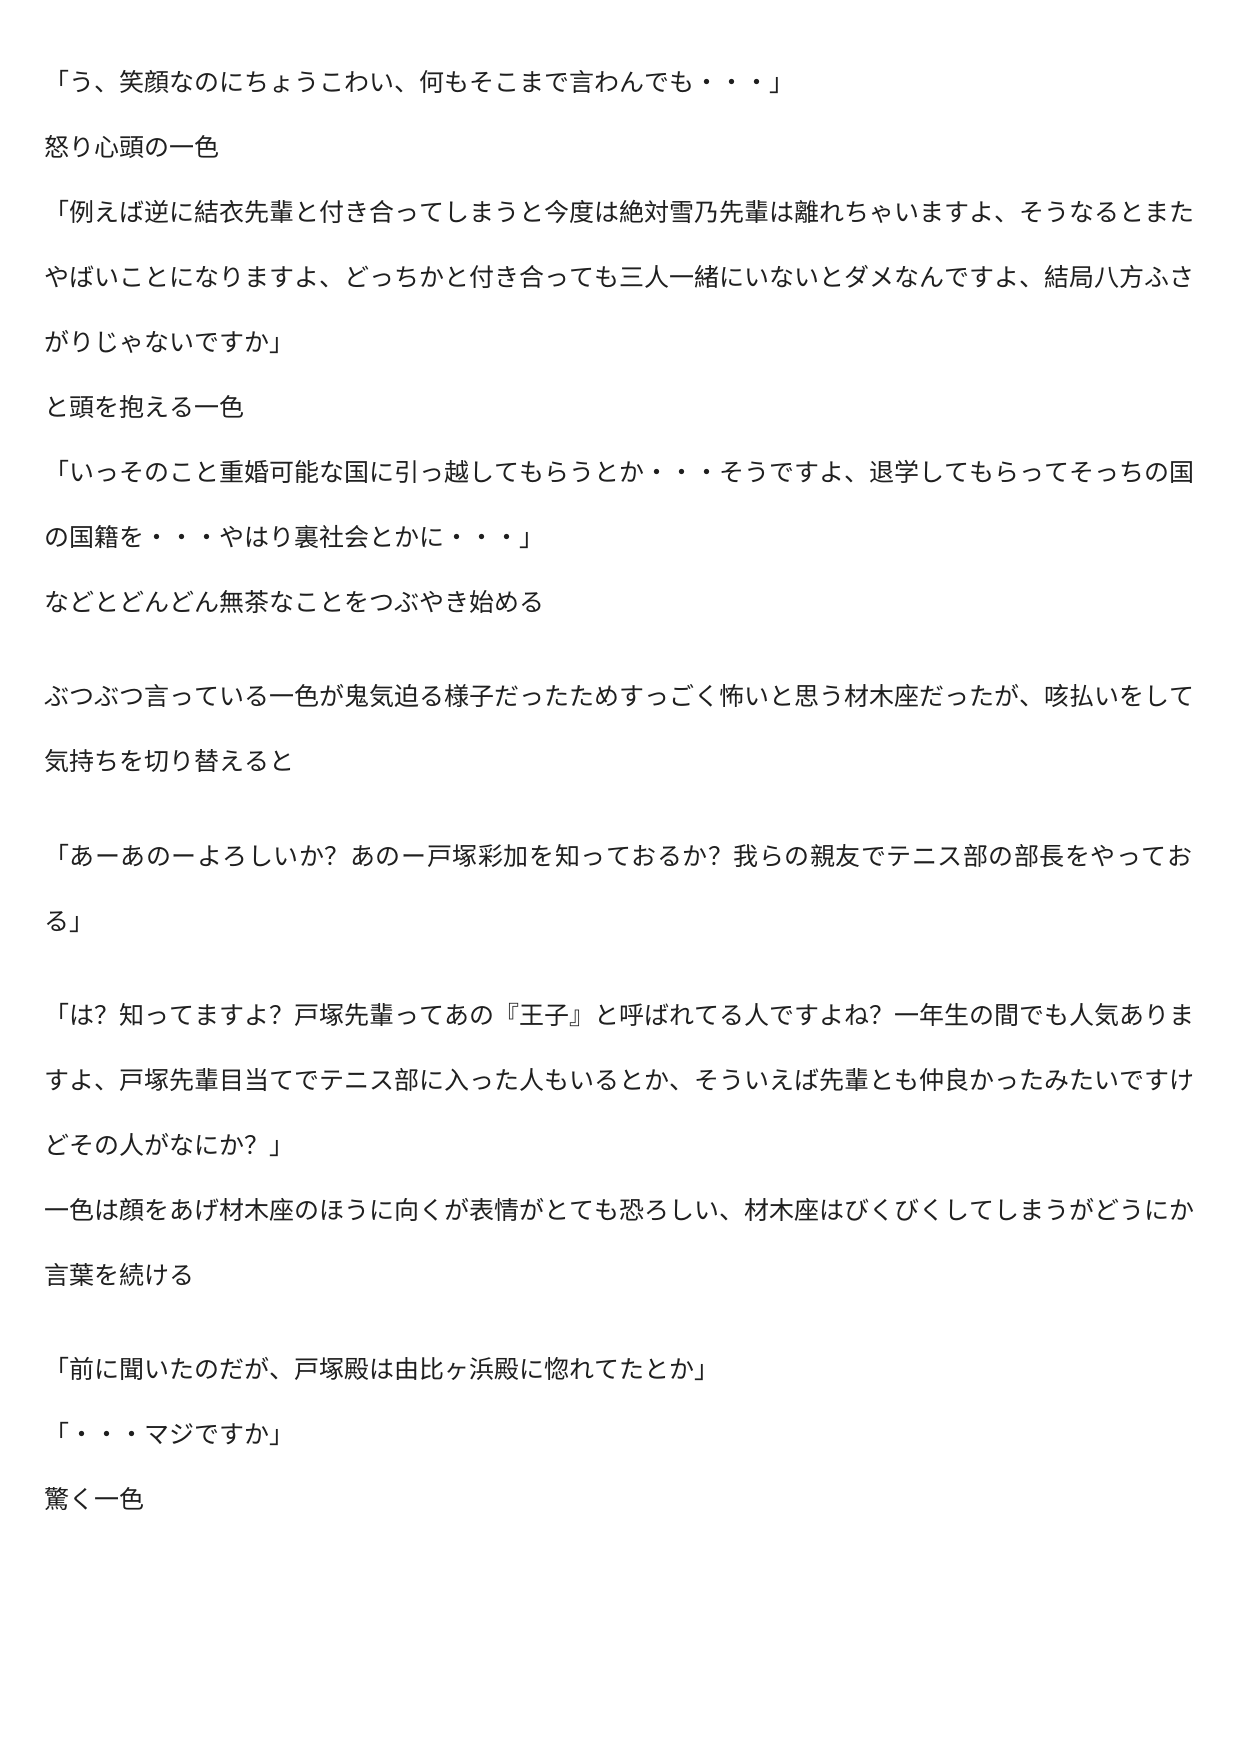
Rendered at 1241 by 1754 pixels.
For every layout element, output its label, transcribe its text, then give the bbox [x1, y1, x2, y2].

text 「前に聞いたのだが、戸塚殿は由比ヶ浜殿に惚れてたとか」 「・・・マジですか」 驚く一色 [44, 1335, 1196, 1530]
text 「あーあのーよろしいか？あのー戸塚彩加を知っておるか？我らの親友でテニス部の部長をやっておる」 [44, 822, 1196, 952]
text ぶつぶつ言っている一色が鬼気迫る様子だったためすっごく怖いと思う材木座だったが、咳払いをして気持ちを切り替えると [44, 662, 1196, 792]
text 「う、笑顔なのにちょうこわい、何もそこまで言わんでも・・・」 怒り心頭の一色 「例えば逆に結衣先輩と付き合ってしまうと今度は絶対雪乃先輩は離れちゃいますよ、そうなるとまたやばいことになりますよ、どっちかと付き合っても三人一緒にいないとダメなんですよ、結局八方ふさがりじゃないですか」 と頭を抱える一色 「いっそのこと重婚可能な国に引っ越してもらうとか・・・そうですよ、退学してもらってそっちの国の国籍を・・・やはり裏社会とかに・・・」 などとどんどん無茶なことをつぶやき始める [44, 48, 1196, 633]
text 「は？知ってますよ？戸塚先輩ってあの『王子』と呼ばれてる人ですよね？一年生の間でも人気ありますよ、戸塚先輩目当てでテニス部に入った人もいるとか、そういえば先輩とも仲良かったみたいですけどその人がなにか？」 一色は顔をあげ材木座のほうに向くが表情がとても恐ろしい、材木座はびくびくしてしまうがどうにか言葉を続ける [44, 981, 1196, 1306]
